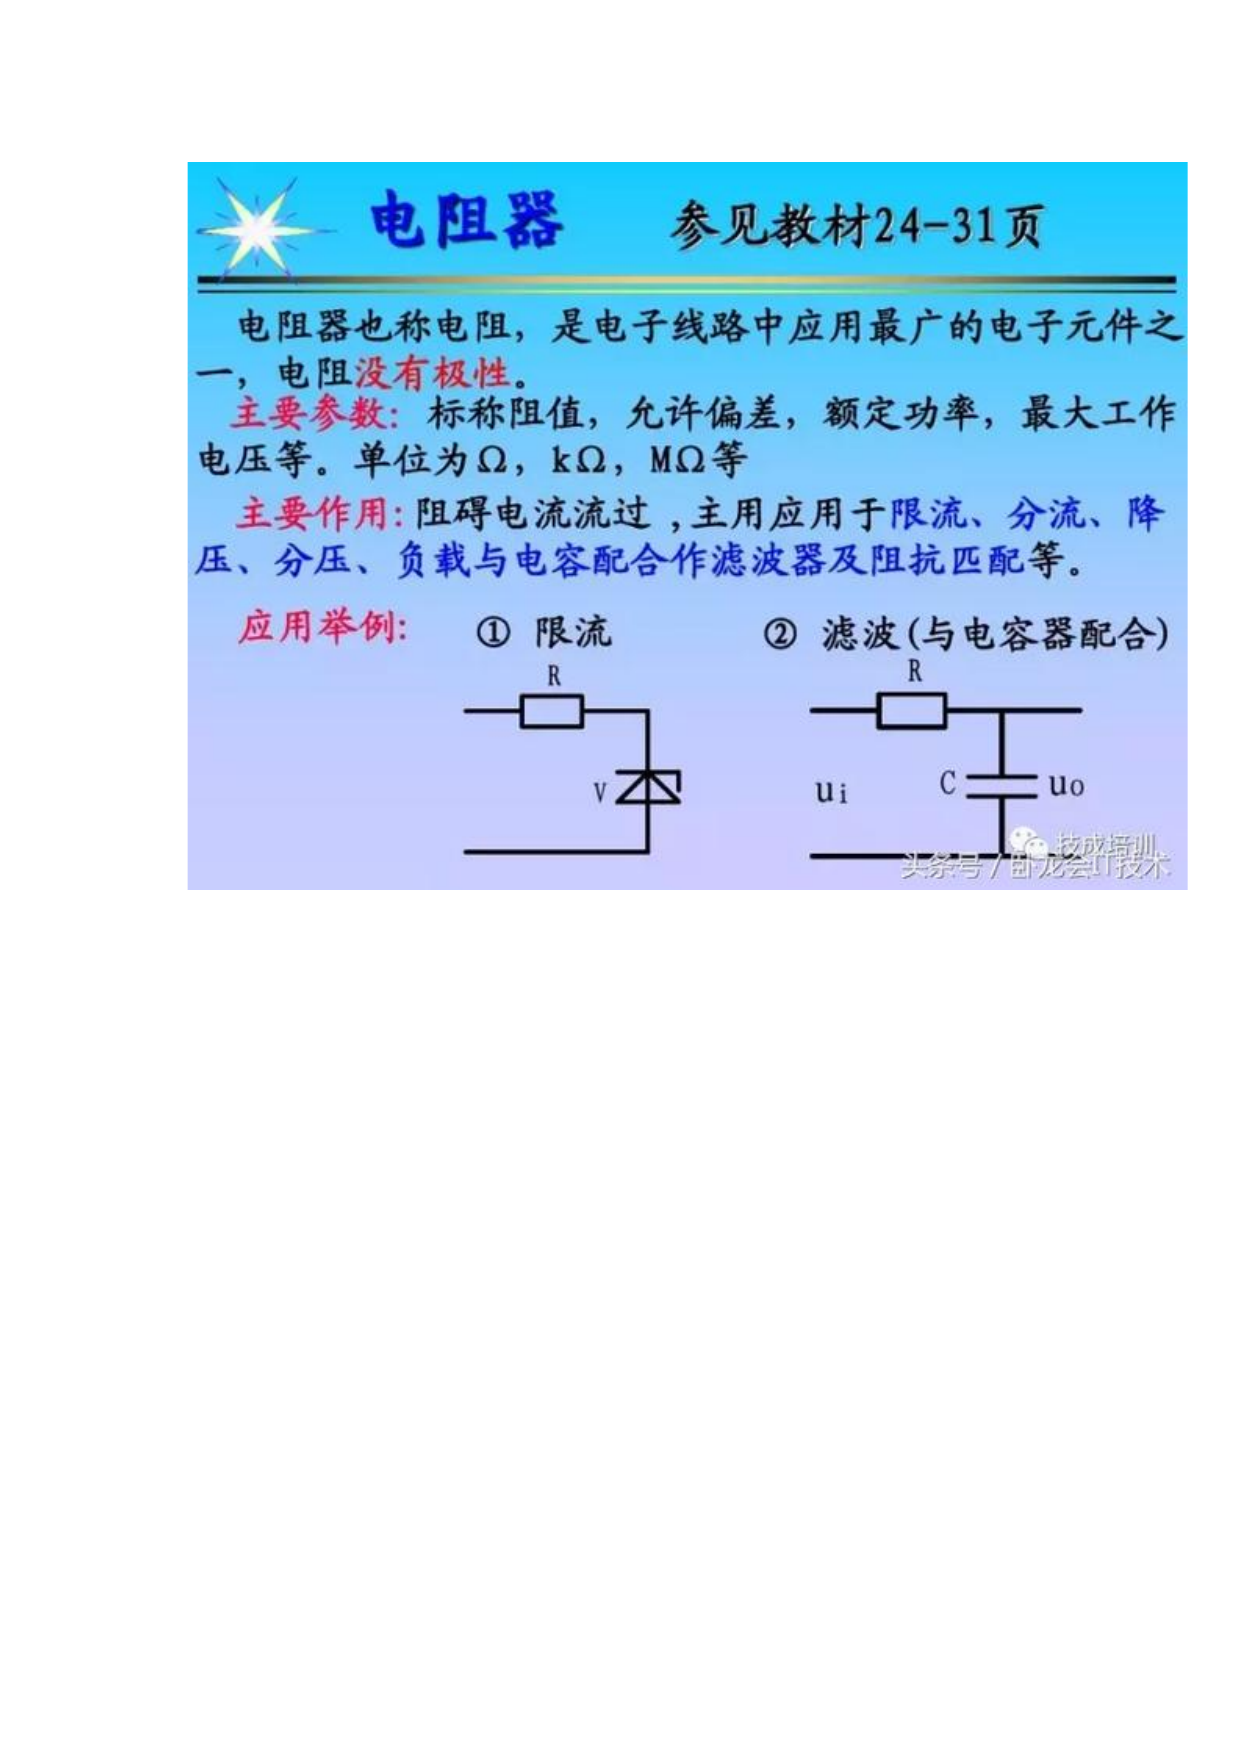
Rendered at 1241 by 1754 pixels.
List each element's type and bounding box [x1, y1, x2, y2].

picture [187, 172, 1188, 890]
